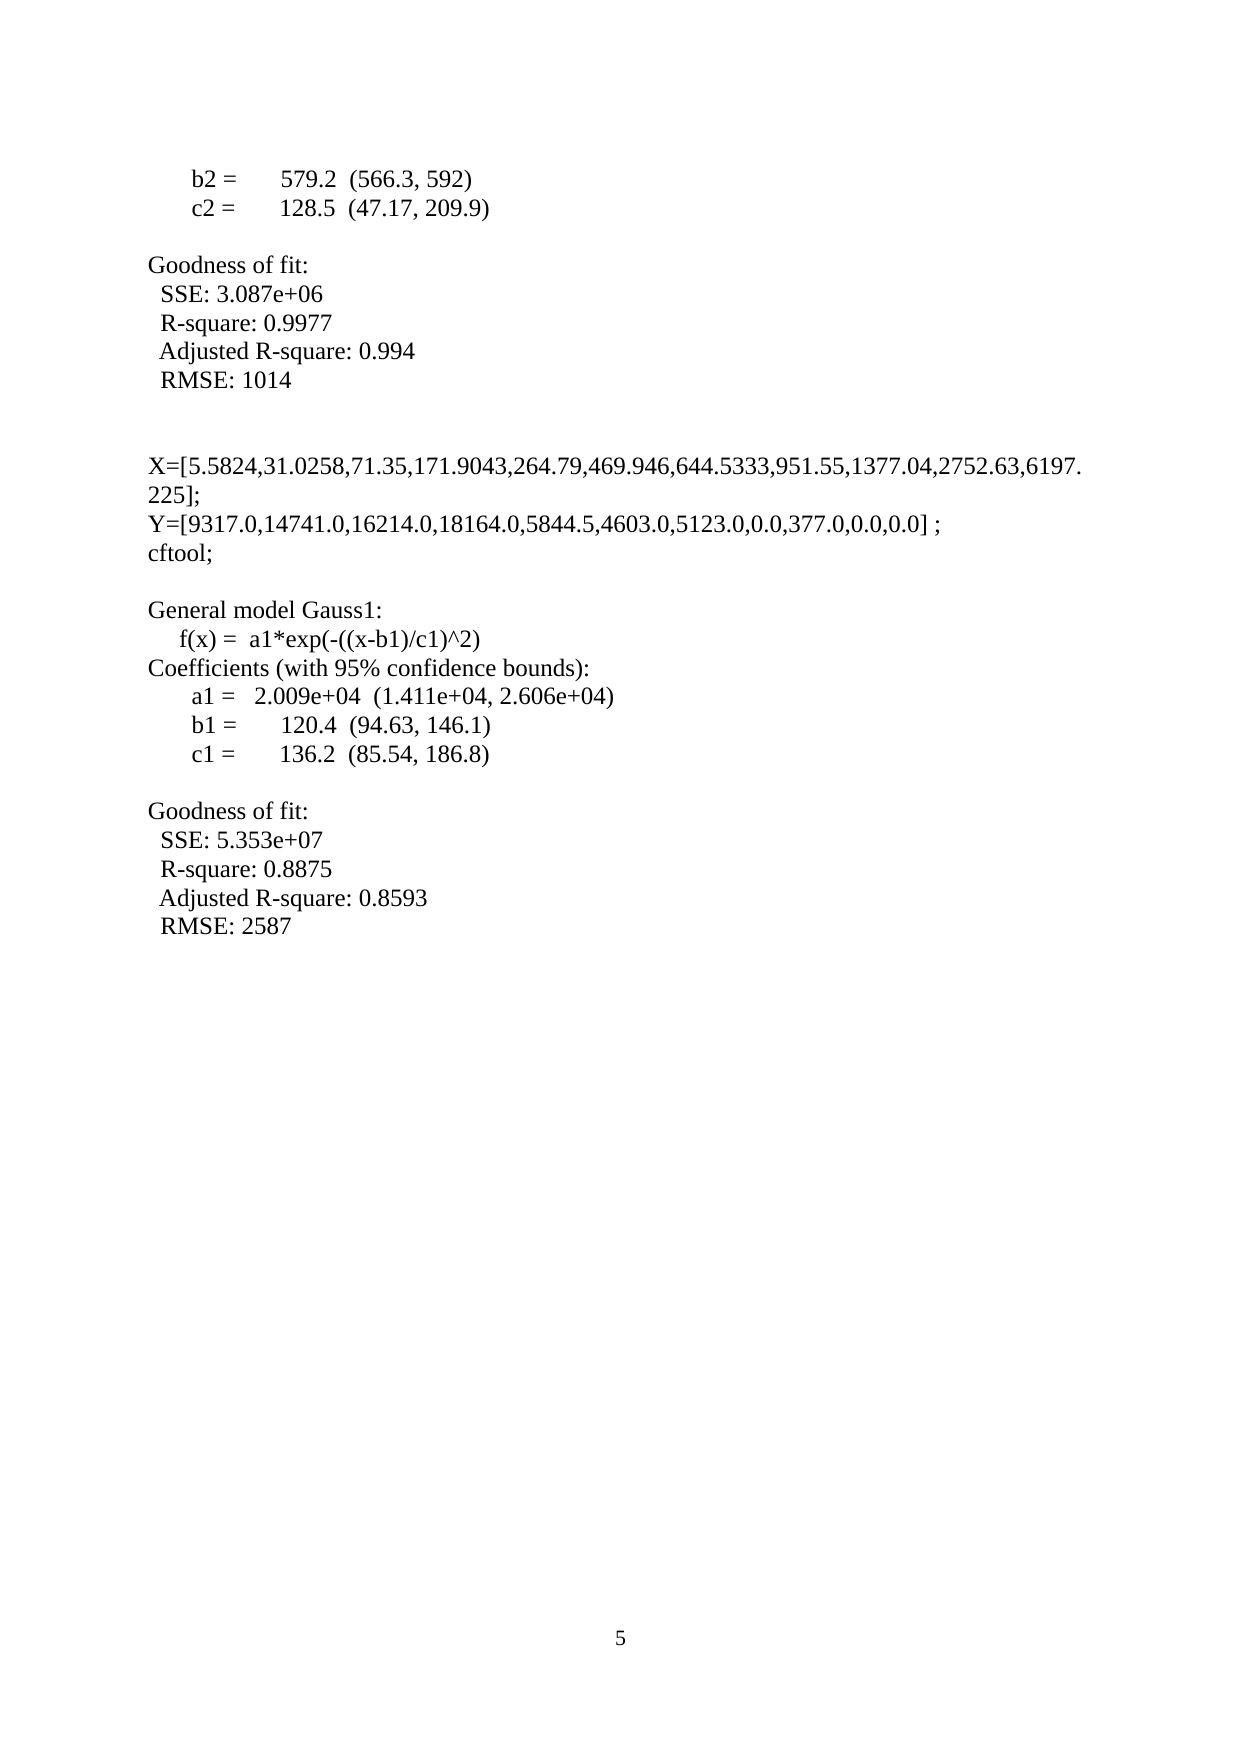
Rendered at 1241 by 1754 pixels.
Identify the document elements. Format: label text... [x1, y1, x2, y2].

text Y=[9317.0,14741.0,16214.0,18164.0,5844.5,4603.0,5123.0,0.0,377.0,0.0,0.0] ; [148, 509, 1092, 538]
text c2 = 128.5 (47.17, 209.9) [148, 193, 1092, 221]
text f(x) = a1*exp(-((x-b1)/c1)^2) [148, 624, 1092, 653]
text SSE: 3.087e+06 [148, 279, 1092, 308]
text X=[5.5824,31.0258,71.35,171.9043,264.79,469.946,644.5333,951.55,1377.04,2752.63,6197.225]; [148, 451, 1092, 509]
text Adjusted R-square: 0.994 [148, 336, 1092, 365]
text RMSE: 1014 [148, 365, 1092, 394]
text b2 = 579.2 (566.3, 592) [148, 164, 1092, 193]
text R-square: 0.8875 [148, 854, 1092, 883]
text a1 = 2.009e+04 (1.411e+04, 2.606e+04) [148, 681, 1092, 710]
text c1 = 136.2 (85.54, 186.8) [148, 739, 1092, 768]
text General model Gauss1: [148, 595, 1092, 624]
text Goodness of fit: [148, 250, 1092, 279]
text b1 = 120.4 (94.63, 146.1) [148, 710, 1092, 739]
text R-square: 0.9977 [148, 308, 1092, 336]
text cftool; [148, 538, 1092, 566]
text RMSE: 2587 [148, 911, 1092, 940]
text SSE: 5.353e+07 [148, 825, 1092, 854]
text Goodness of fit: [148, 796, 1092, 825]
text Coefficients (with 95% confidence bounds): [148, 653, 1092, 681]
text Adjusted R-square: 0.8593 [148, 883, 1092, 911]
